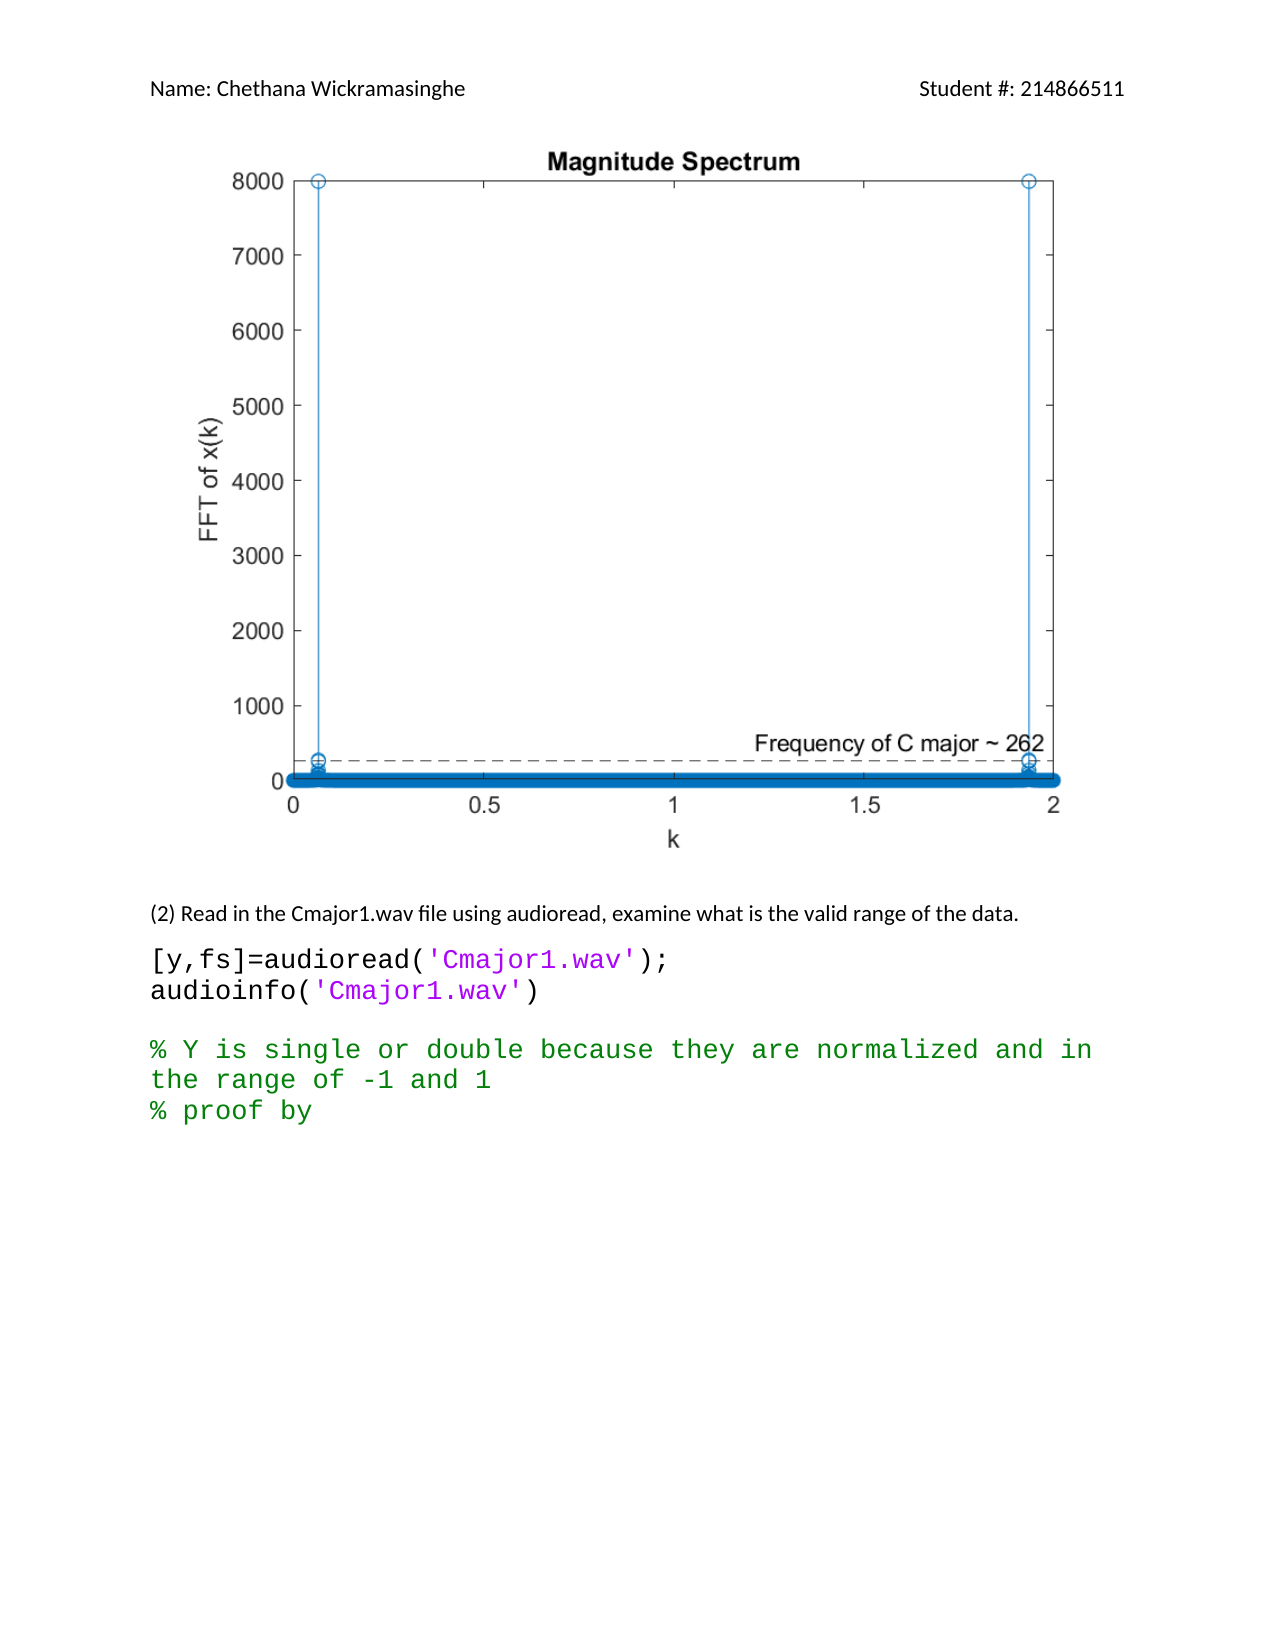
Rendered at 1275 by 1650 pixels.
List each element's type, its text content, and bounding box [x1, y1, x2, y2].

text % Y is single or double because they are normalized and in the range of -1 and 1 [150, 1035, 1125, 1097]
text % proof by [150, 1097, 1125, 1128]
text (2) Read in the Cmajor1.wav file using audioread, examine what is the valid range of the data. [150, 899, 1125, 927]
text audioinfo('Cmajor1.wav') [150, 977, 1125, 1007]
picture [197, 150, 1064, 850]
text [y,fs]=audioread('Cmajor1.wav'); [150, 946, 1125, 977]
